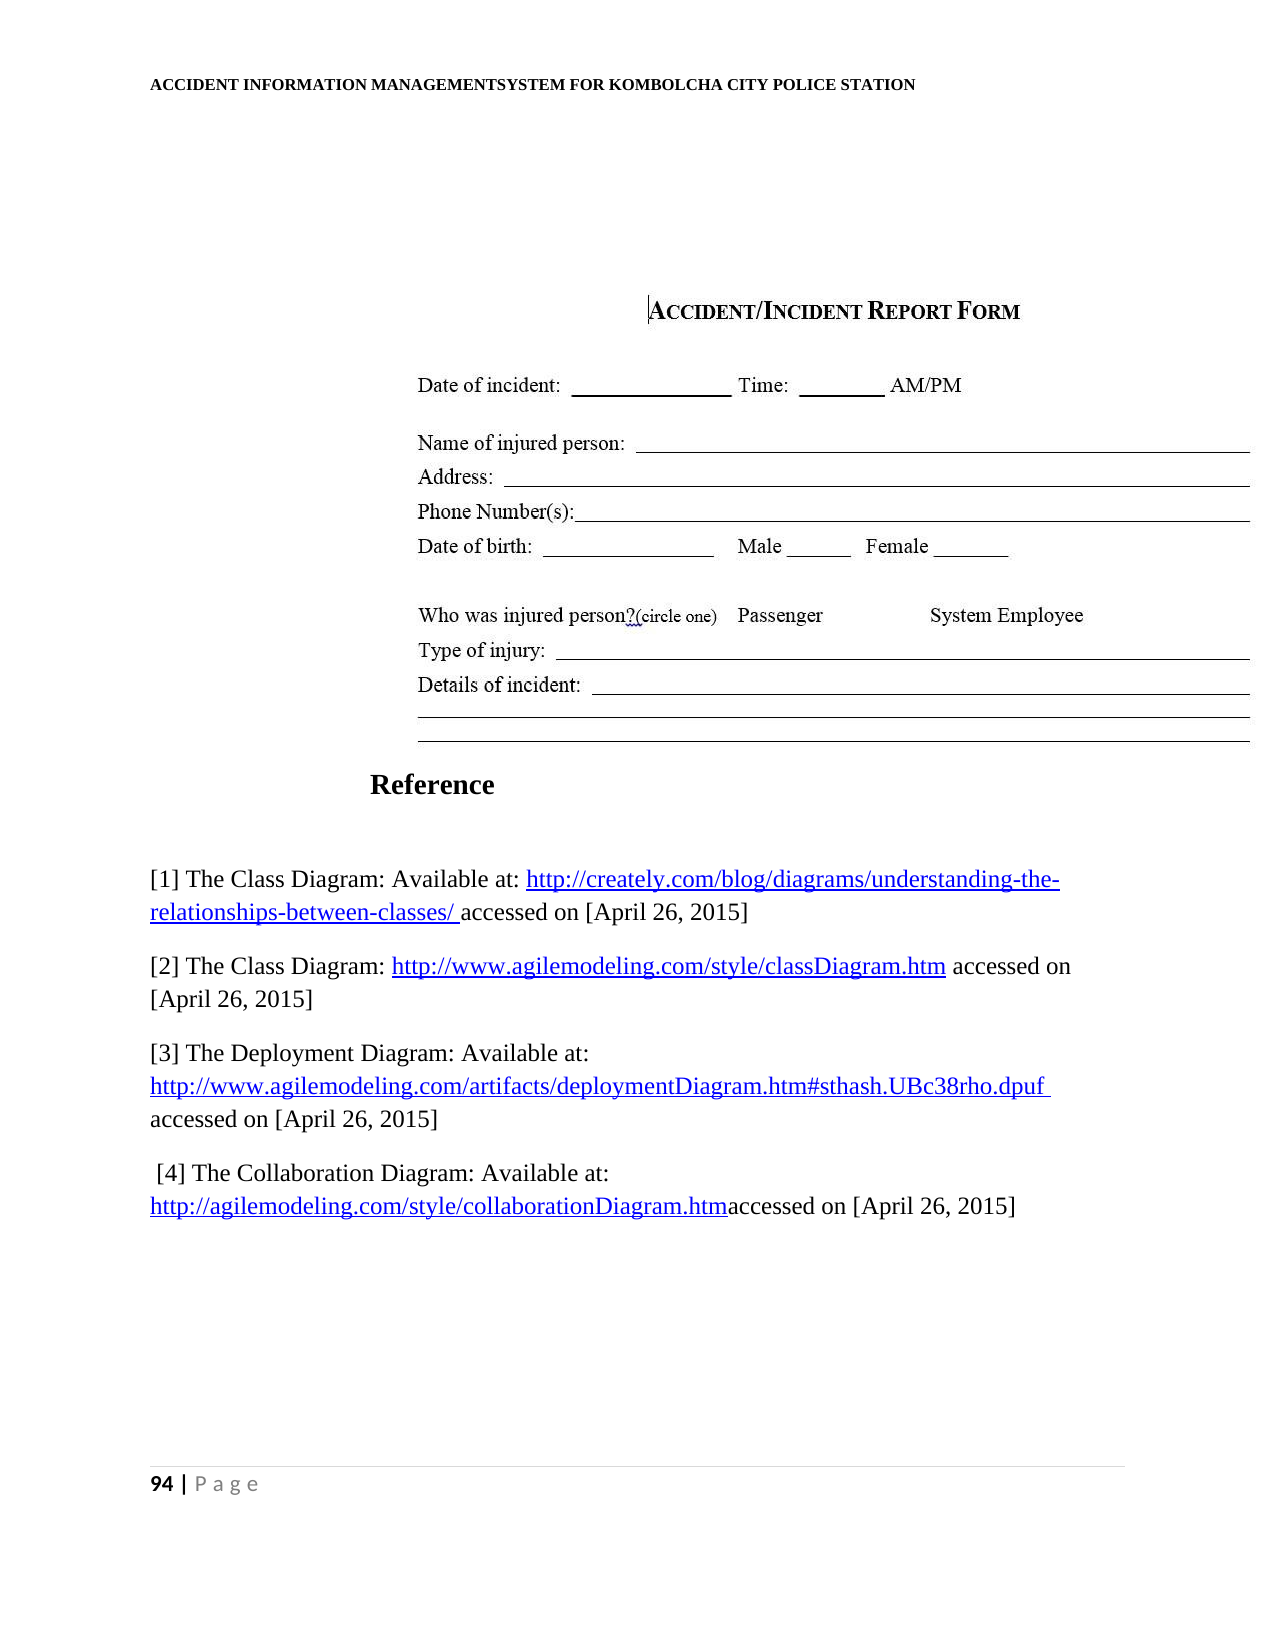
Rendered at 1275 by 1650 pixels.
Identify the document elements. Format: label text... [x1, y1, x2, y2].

text [2] The Class Diagram: http://www.agilemodeling.com/style/classDiagram.htm accessed on [April 26, 2015] [150, 951, 1125, 1013]
subtitle Reference [369, 764, 1125, 800]
text [4] The Collaboration Diagram: Available at: http://agilemodeling.com/style/collaborationDiagram.htmaccessed on [April 26, 2015] [150, 1158, 1125, 1220]
text [3] The Deployment Diagram: Available at: http://www.agilemodeling.com/artifacts/deploymentDiagram.htm#sthash.UBc38rho.dpuf accessed on [April 26, 2015] [150, 1038, 1125, 1133]
text [1] The Class Diagram: Available at: http://creately.com/blog/diagrams/understanding-the-relationships-between-classes/ accessed on [April 26, 2015] [150, 864, 1125, 926]
picture [368, 274, 1275, 764]
